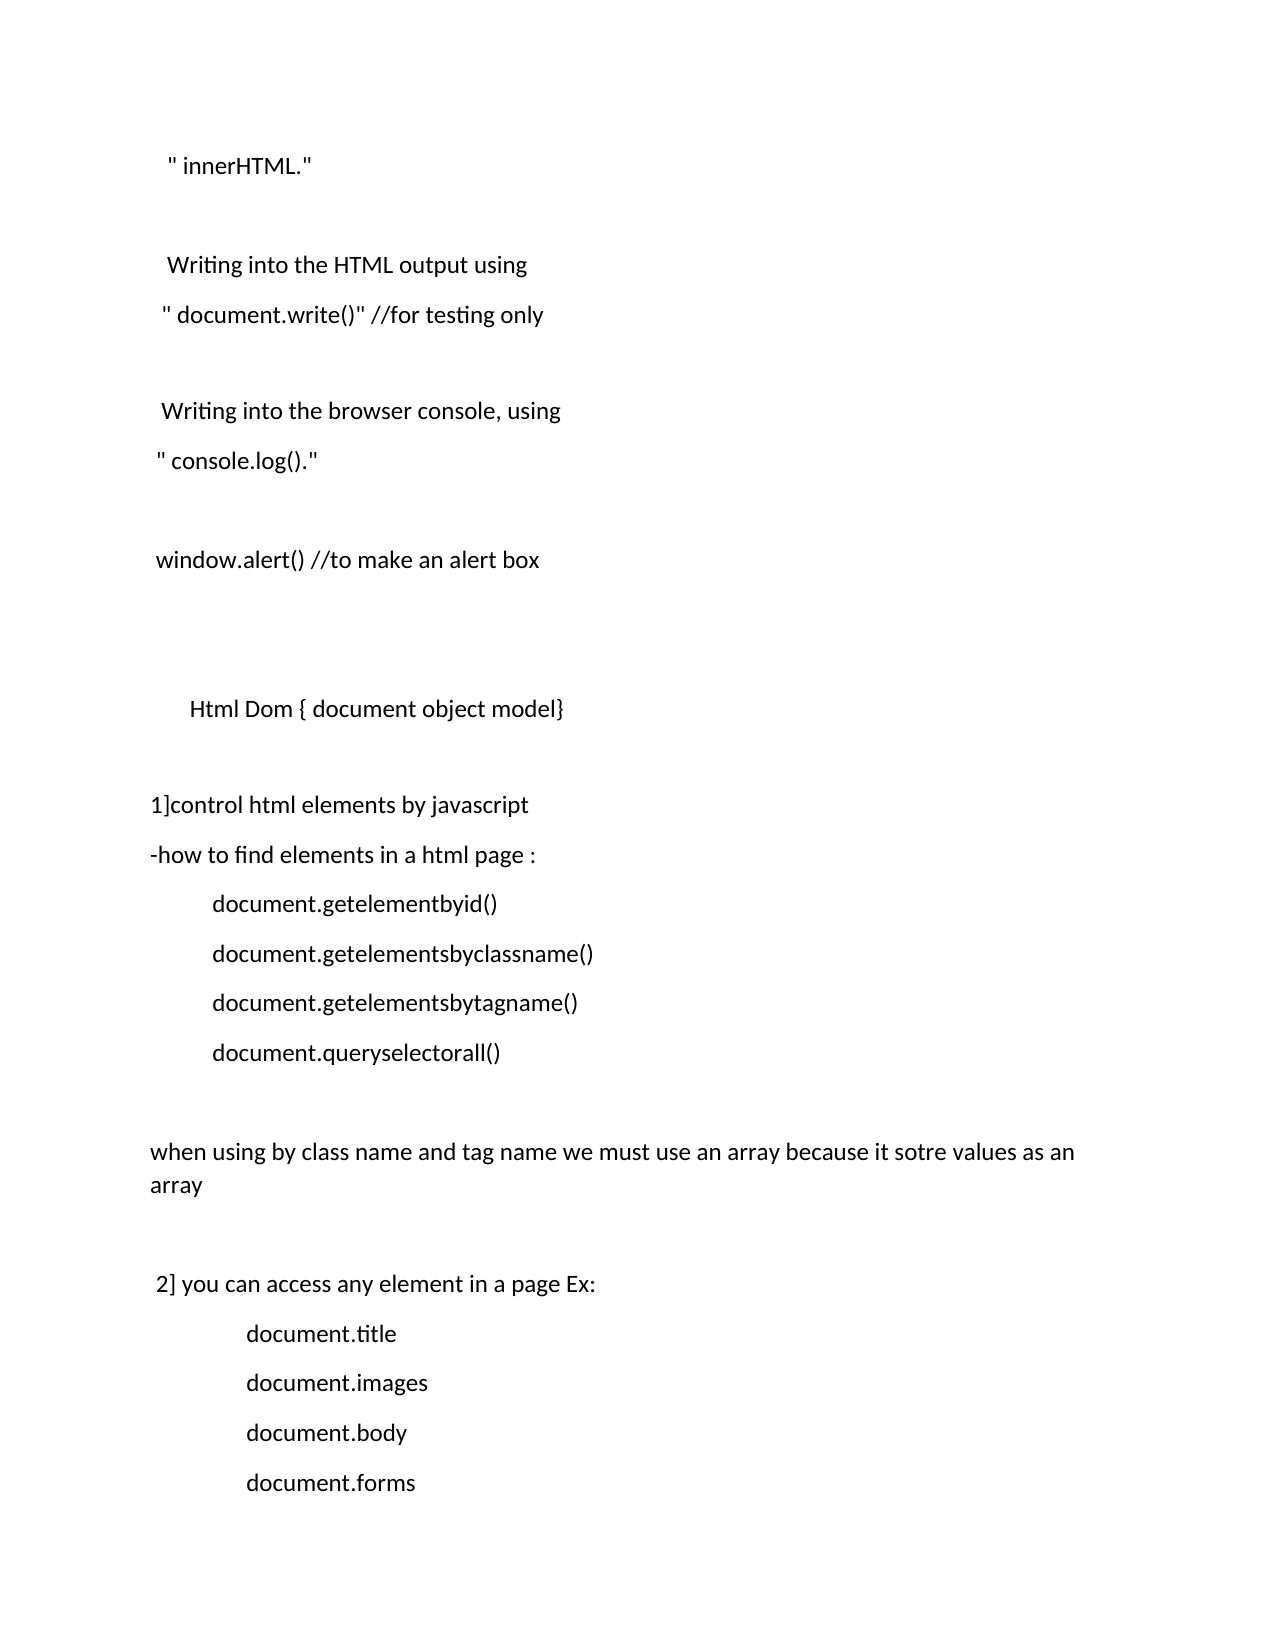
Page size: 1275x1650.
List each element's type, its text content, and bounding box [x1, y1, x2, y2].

text " innerHTML." [150, 150, 1125, 181]
text document.forms [150, 1467, 1125, 1497]
text " console.log()." [150, 445, 1125, 475]
text document.getelementsbyclassname() [150, 938, 1125, 968]
text document.queryselectorall() [150, 1037, 1125, 1068]
text Html Dom { document object model} [150, 693, 1125, 723]
text 1]control html elements by javascript [150, 789, 1125, 820]
text document.getelementsbytagname() [150, 987, 1125, 1018]
text document.title [150, 1318, 1125, 1348]
text document.body [150, 1417, 1125, 1448]
text 2] you can access any element in a page Ex: [150, 1268, 1125, 1299]
text -how to find elements in a html page : [150, 839, 1125, 869]
text window.alert() //to make an alert box [150, 544, 1125, 574]
text " document.write()" //for testing only [150, 299, 1125, 329]
text Writing into the HTML output using [150, 249, 1125, 280]
text document.images [150, 1367, 1125, 1398]
text when using by class name and tag name we must use an array because it sotre values as an array [150, 1136, 1125, 1200]
text document.getelementbyid() [150, 888, 1125, 919]
text Writing into the browser console, using [150, 395, 1125, 426]
